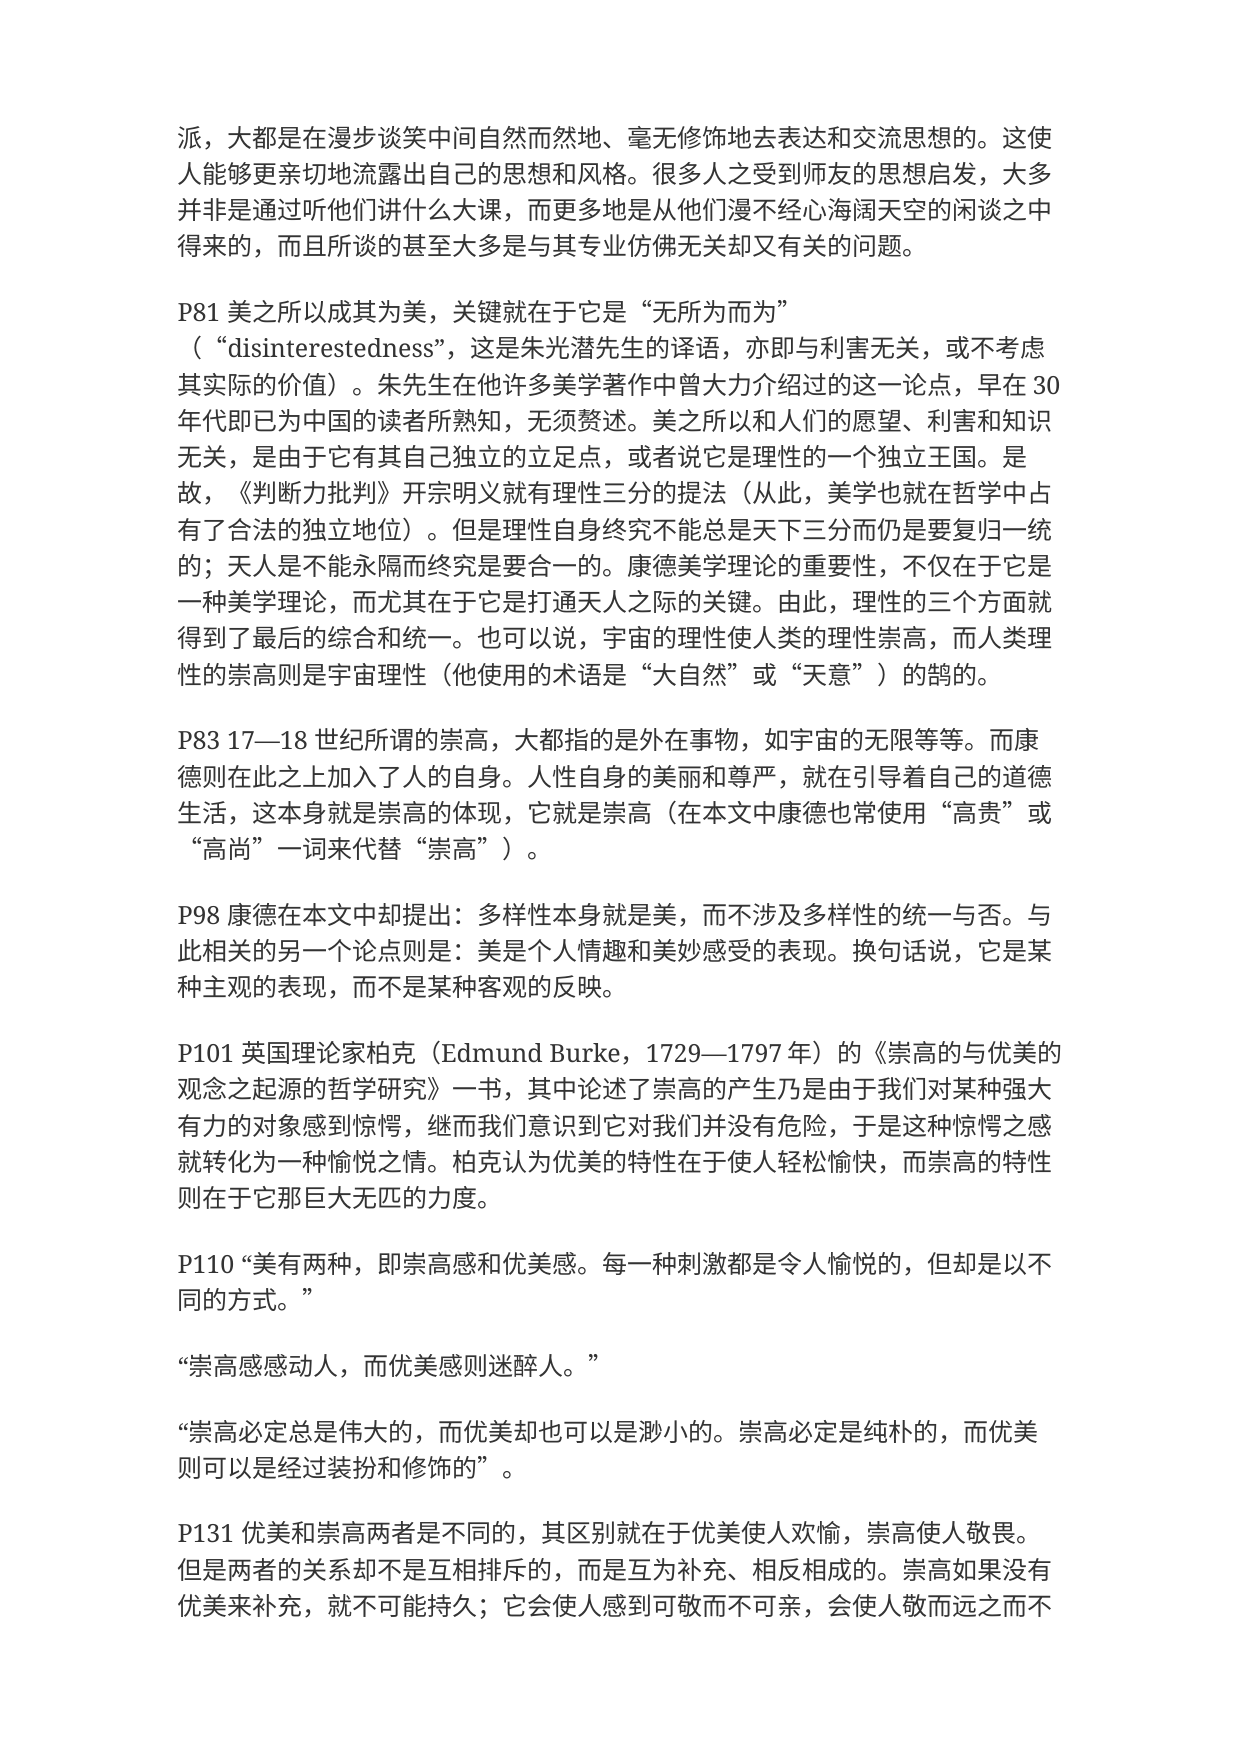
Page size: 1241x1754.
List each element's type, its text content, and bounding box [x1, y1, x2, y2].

text “崇高必定总是伟大的，而优美却也可以是渺小的。崇高必定是纯朴的，而优美则可以是经过装扮和修饰的”。 [177, 1412, 1063, 1484]
text P81 美之所以成其为美，关键就在于它是“无所为而为”（“disinterestedness”，这是朱光潜先生的译语，亦即与利害无关，或不考虑其实际的价值）。朱先生在他许多美学著作中曾大力介绍过的这一论点，早在30年代即已为中国的读者所熟知，无须赘述。美之所以和人们的愿望、利害和知识无关，是由于它有其自己独立的立足点，或者说它是理性的一个独立王国。是故，《判断力批判》开宗明义就有理性三分的提法（从此，美学也就在哲学中占有了合法的独立地位）。但是理性自身终究不能总是天下三分而仍是要复归一统的；天人是不能永隔而终究是要合一的。康德美学理论的重要性，不仅在于它是一种美学理论，而尤其在于它是打通天人之际的关键。由此，理性的三个方面就得到了最后的综合和统一。也可以说，宇宙的理性使人类的理性崇高，而人类理性的崇高则是宇宙理性（他使用的术语是“大自然”或“天意”）的鹄的。 [177, 293, 1063, 691]
text P101 英国理论家柏克（Edmund Burke，1729—1797年）的《崇高的与优美的观念之起源的哲学研究》一书，其中论述了崇高的产生乃是由于我们对某种强大有力的对象感到惊愕，继而我们意识到它对我们并没有危险，于是这种惊愕之感就转化为一种愉悦之情。柏克认为优美的特性在于使人轻松愉快，而崇高的特性则在于它那巨大无匹的力度。 [177, 1033, 1063, 1215]
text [177, 118, 1063, 263]
text “崇高感感动人，而优美感则迷醉人。” [177, 1346, 1063, 1382]
text P83 17—18 世纪所谓的崇高，大都指的是外在事物，如宇宙的无限等等。而康德则在此之上加入了人的自身。人性自身的美丽和尊严，就在引导着自己的道德生活，这本身就是崇高的体现，它就是崇高（在本文中康德也常使用“高贵”或“高尚”一词来代替“崇高”）。 [177, 721, 1063, 866]
text P110 “美有两种，即崇高感和优美感。每一种刺激都是令人愉悦的，但却是以不同的方式。” [177, 1244, 1063, 1317]
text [177, 1514, 1063, 1623]
text P98 康德在本文中却提出：多样性本身就是美，而不涉及多样性的统一与否。与此相关的另一个论点则是：美是个人情趣和美妙感受的表现。换句话说，它是某种主观的表现，而不是某种客观的反映。 [177, 895, 1063, 1004]
